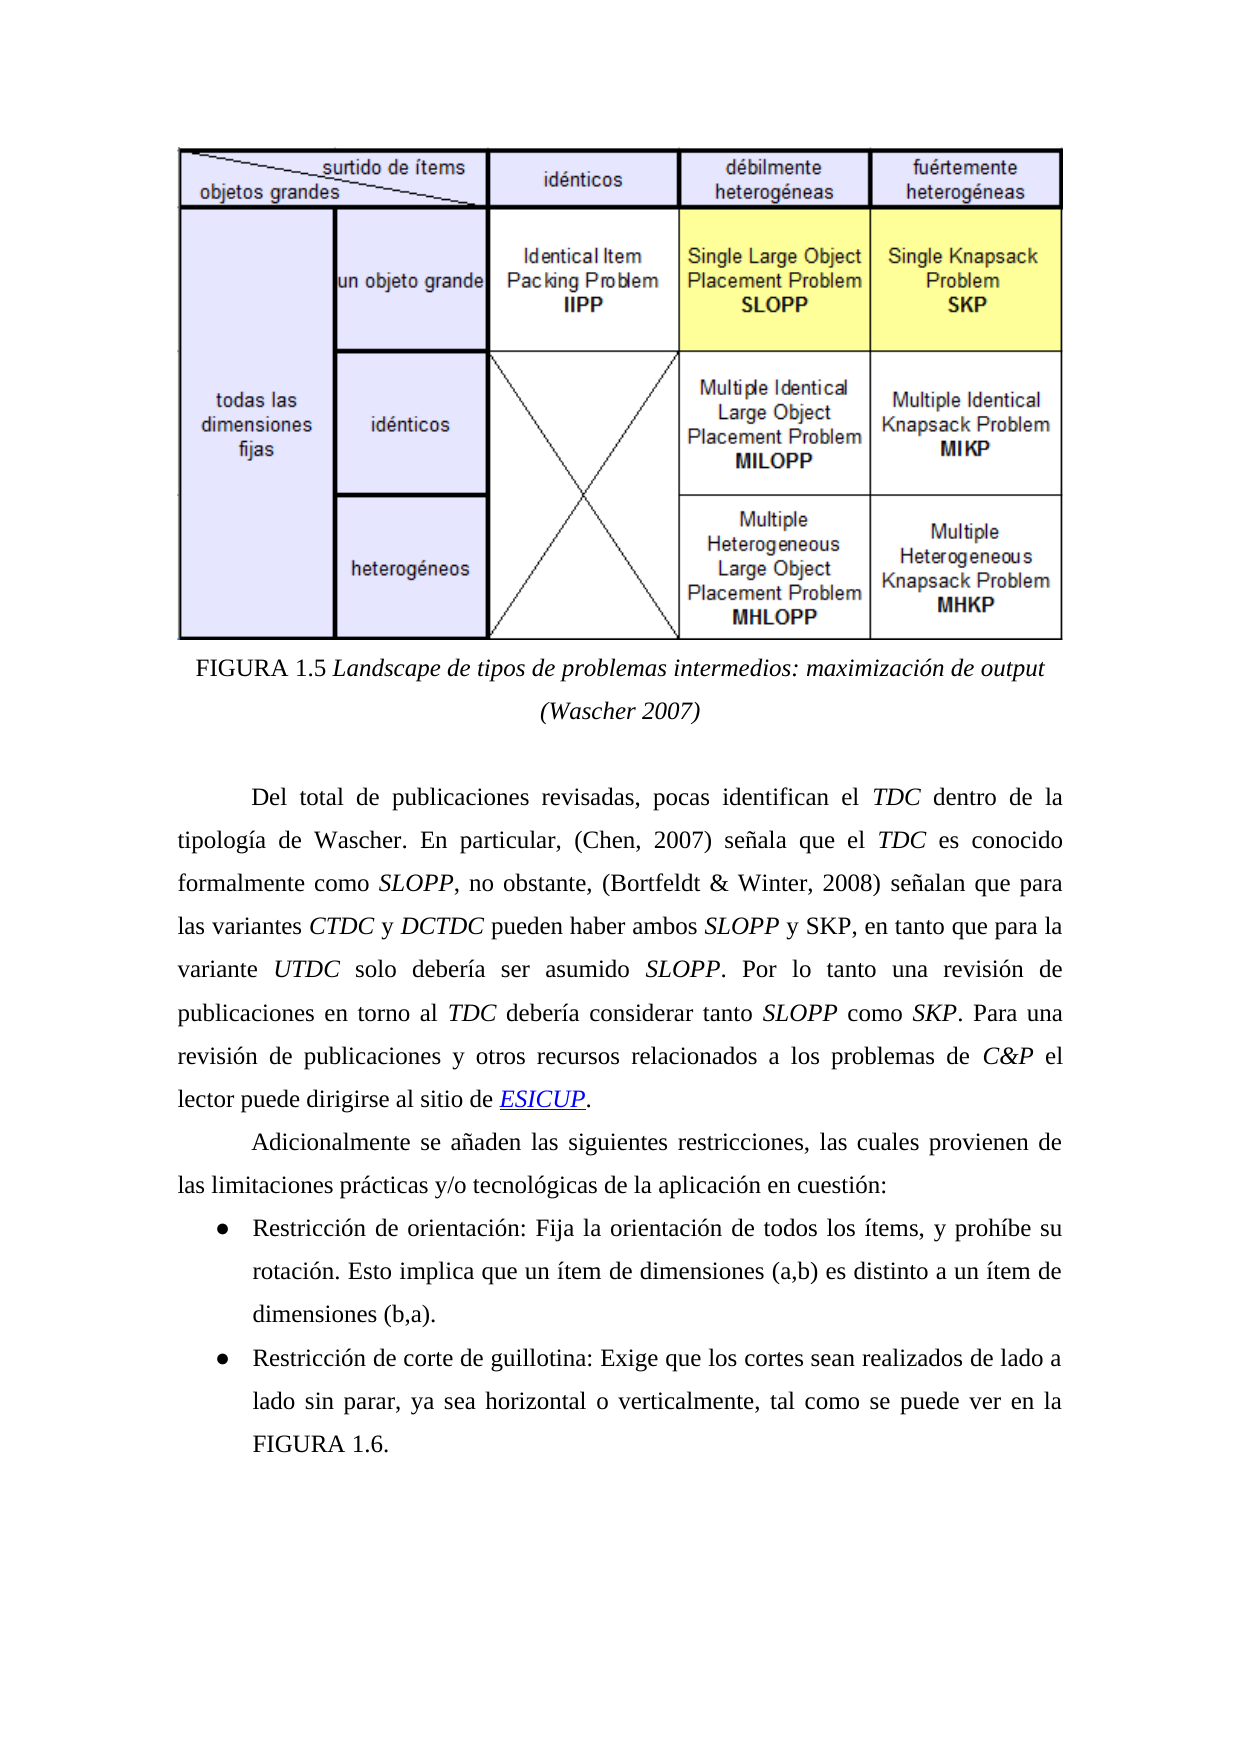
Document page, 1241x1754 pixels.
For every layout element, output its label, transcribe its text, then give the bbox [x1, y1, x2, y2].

list Restricción de orientación: Fija la orientación de todos los ítems, y prohíbe su rotación. Esto implica que un ítem de dimensiones (a,b) es distinto a un ítem de dimensiones (b,a). [215, 1213, 1063, 1328]
picture [177, 147, 1063, 640]
text FIGURA 1.5 Landscape de tipos de problemas intermedios: maximización de output (Wascher 2007) [177, 653, 1063, 724]
list Restricción de corte de guillotina: Exige que los cortes sean realizados de lado a lado sin parar, ya sea horizontal o verticalmente, tal como se puede ver en la figura 1.6. [215, 1343, 1063, 1458]
text Del total de publicaciones revisadas, pocas identifican el TDC dentro de la tipología de Wascher. En particular, (Chen, 2007) señala que el TDC es conocido formalmente como SLOPP, no obstante, (Bortfeldt & Winter, 2008) señalan que para las variantes CTDC y DCTDC pueden haber ambos SLOPP y SKP, en tanto que para la variante UTDC solo debería ser asumido SLOPP. Por lo tanto una revisión de publicaciones en torno al TDC debería considerar tanto SLOPP como SKP. Para una revisión de publicaciones y otros recursos relacionados a los problemas de C&P el lector puede dirigirse al sitio de ESICUP. [177, 782, 1063, 1113]
text Adicionalmente se añaden las siguientes restricciones, las cuales provienen de las limitaciones prácticas y/o tecnológicas de la aplicación en cuestión: [177, 1127, 1063, 1199]
